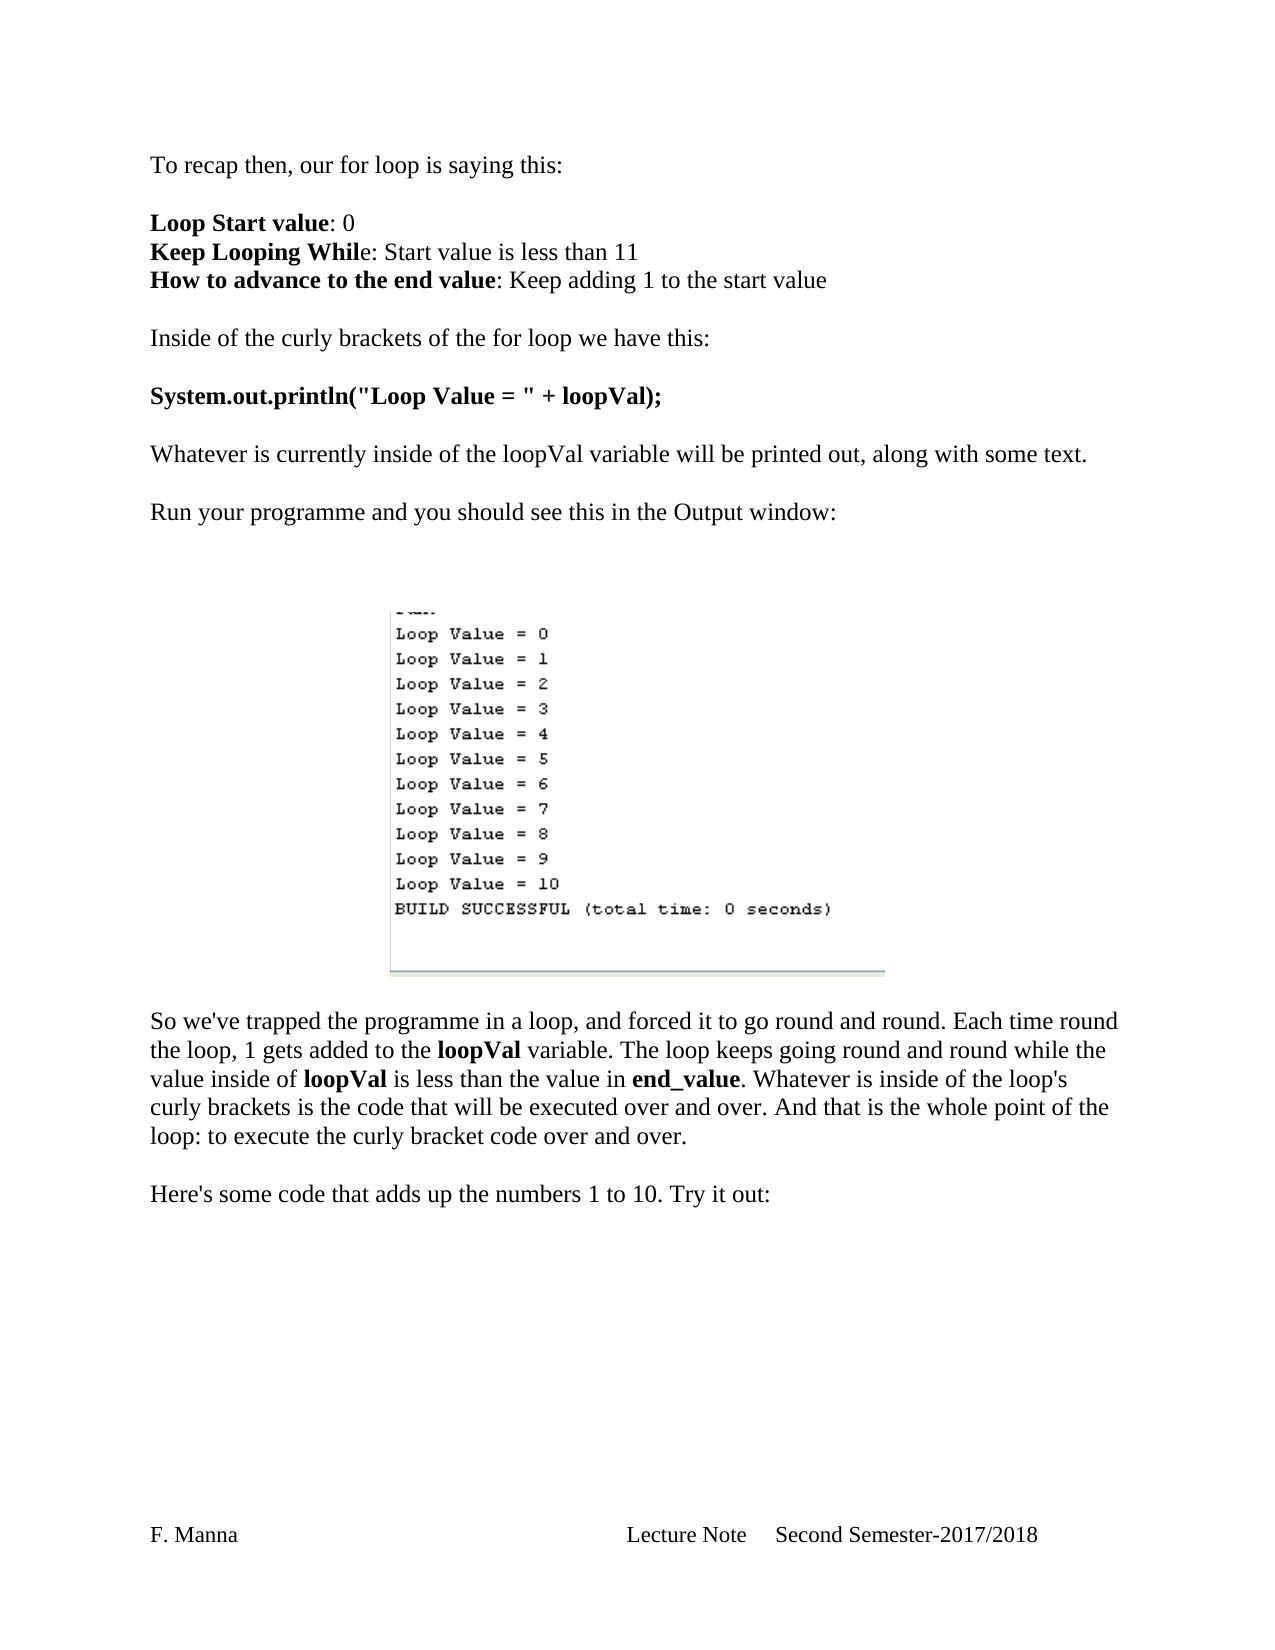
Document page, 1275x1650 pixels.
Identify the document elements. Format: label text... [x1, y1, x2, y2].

text Here's some code that adds up the numbers 1 to 10. Try it out: [150, 1179, 1125, 1208]
text Whatever is currently inside of the loopVal variable will be printed out, along with some text. [150, 439, 1125, 468]
text System.out.println("Loop Value = " + loopVal); [150, 381, 1125, 410]
text So we've trapped the programme in a loop, and forced it to go round and round. Each time round the loop, 1 gets added to the loopVal variable. The loop keeps going round and round while the value inside of loopVal is less than the value in end_value. Whatever is inside of the loop's curly brackets is the code that will be executed over and over. And that is the whole point of the loop: to execute the curly bracket code over and over. [150, 1006, 1125, 1150]
text Inside of the curly brackets of the for loop we have this: [150, 323, 1125, 352]
text To recap then, our for loop is saying this: [150, 150, 1125, 179]
text Run your programme and you should see this in the Output window: [150, 497, 1125, 526]
picture [389, 612, 886, 977]
text Loop Start value: 0 Keep Looping While: Start value is less than 11 How to advance to the end value: Keep adding 1 to the start value [150, 208, 1125, 294]
